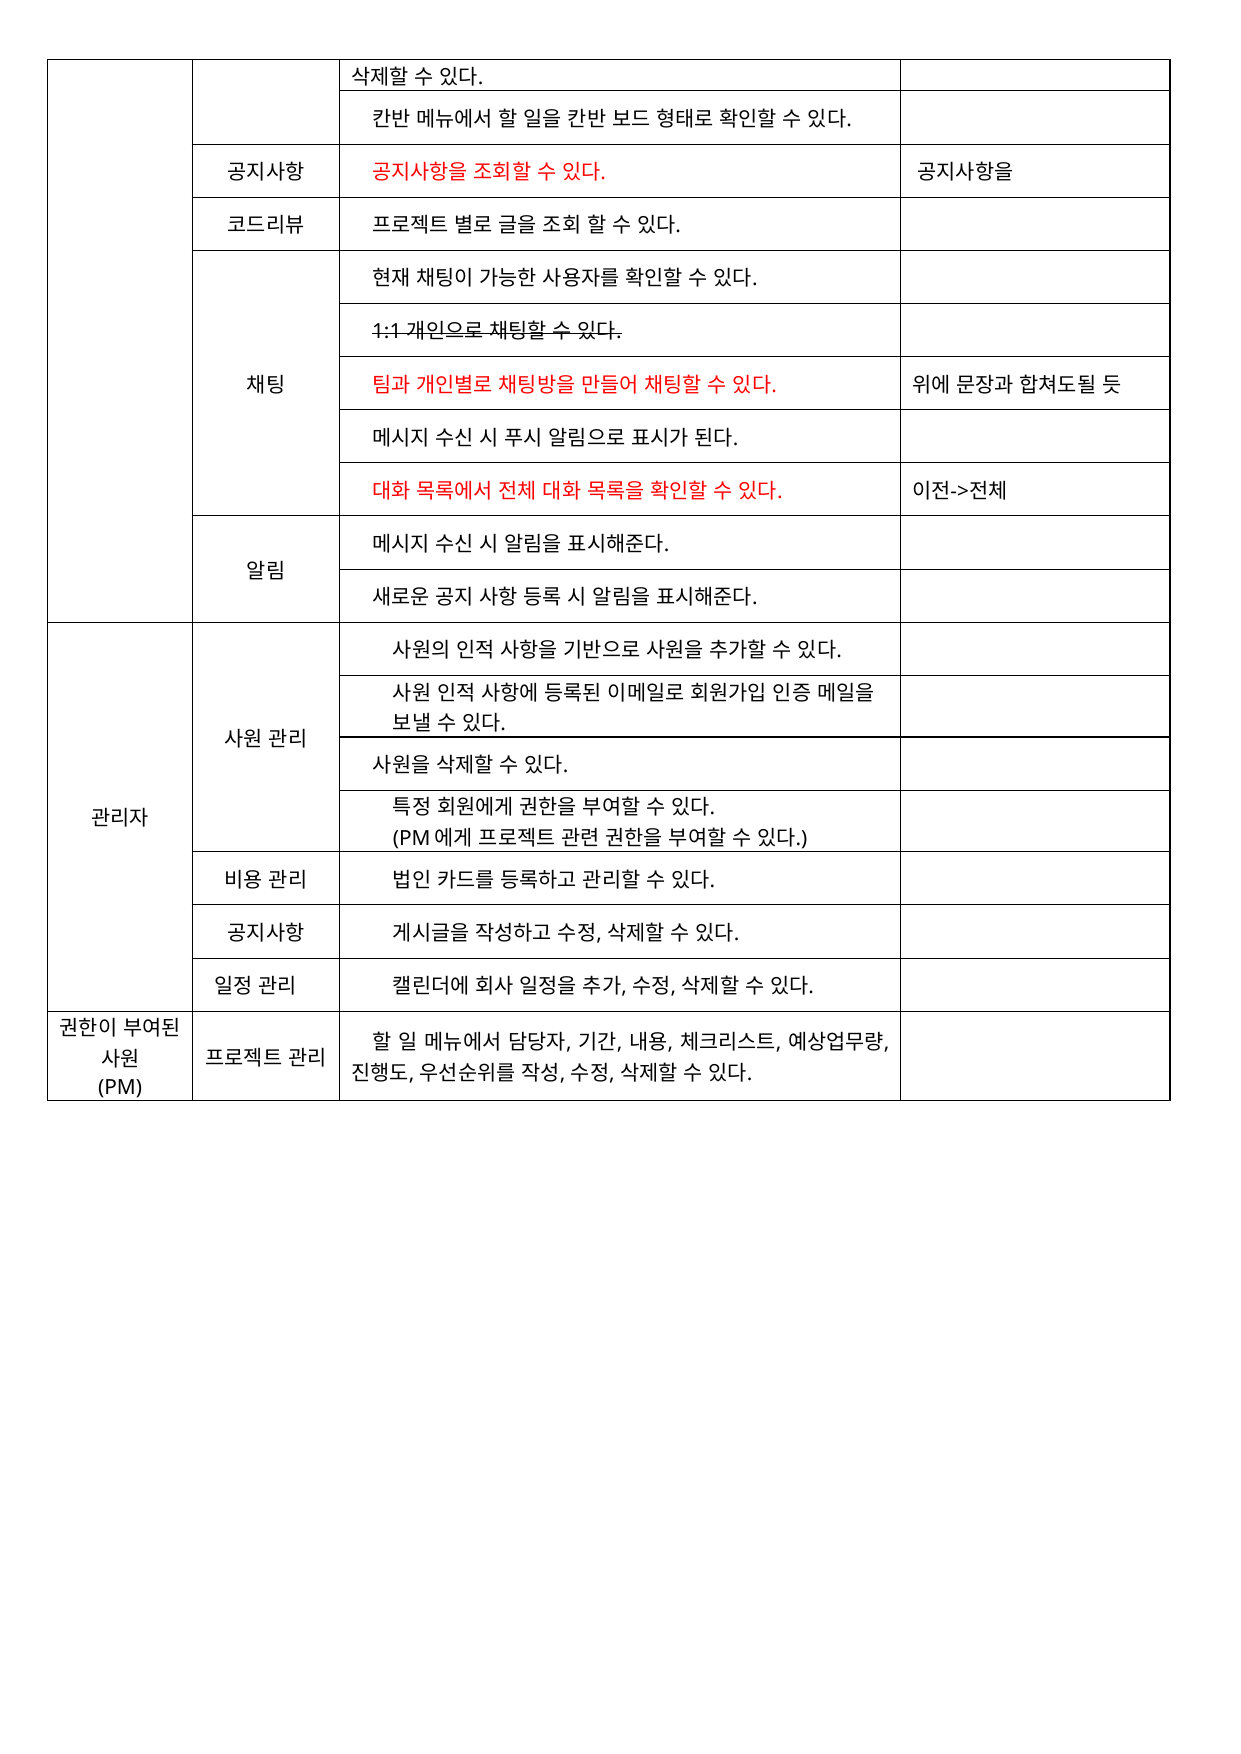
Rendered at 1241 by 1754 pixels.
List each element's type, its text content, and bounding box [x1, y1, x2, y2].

table_cell 코드리뷰 [193, 198, 339, 250]
table_cell 공지사항을 [901, 145, 1169, 197]
table_cell [901, 198, 1169, 250]
table_cell 메시지 수신 시 푸시 알림으로 표시가 된다. [340, 410, 900, 462]
table_cell 일정 관리 [193, 959, 339, 1011]
table_cell [901, 1012, 1169, 1100]
table_cell 대화 목록에서 전체 대화 목록을 확인할 수 있다. [340, 463, 900, 515]
table_cell 사원을 삭제할 수 있다. [340, 738, 900, 789]
table_cell 공지사항 [193, 145, 339, 197]
table_cell [901, 959, 1169, 1011]
table_cell [901, 60, 1169, 90]
table_cell 공지사항을 조회할 수 있다. [340, 145, 900, 197]
table_cell [901, 905, 1169, 957]
table_cell [901, 852, 1169, 904]
table_cell 1:1 개인으로 채팅할 수 있다. [340, 304, 900, 356]
table_cell 팀과 개인별로 채팅방을 만들어 채팅할 수 있다. [340, 357, 900, 409]
table_cell [901, 516, 1169, 568]
table_cell 권한이 부여된 사원 (PM) [48, 1012, 192, 1100]
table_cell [340, 60, 900, 90]
table_cell 위에 문장과 합쳐도될 듯 [901, 357, 1169, 409]
table_cell 게시글을 작성하고 수정, 삭제할 수 있다. [340, 905, 900, 957]
table_cell 사원 관리 [193, 623, 339, 851]
table_cell [901, 791, 1169, 851]
table_cell 공지사항 [193, 905, 339, 957]
table_cell 채팅 [193, 251, 339, 515]
table_cell 이전->전체 [901, 463, 1169, 515]
table_cell 메시지 수신 시 알림을 표시해준다. [340, 516, 900, 568]
table_cell 현재 채팅이 가능한 사용자를 확인할 수 있다. [340, 251, 900, 303]
table_cell 캘린더에 회사 일정을 추가, 수정, 삭제할 수 있다. [340, 959, 900, 1011]
table_cell 관리자 [48, 623, 192, 1011]
table_cell 할 일 메뉴에서 담당자, 기간, 내용, 체크리스트, 예상업무량, 진행도, 우선순위를 작성, 수정, 삭제할 수 있다. [340, 1012, 900, 1100]
table_cell 알림 [193, 516, 339, 622]
table_cell [901, 738, 1169, 789]
table_cell 특정 회원에게 권한을 부여할 수 있다. (PM에게 프로젝트 관련 권한을 부여할 수 있다.) [340, 791, 900, 851]
table_cell 법인 카드를 등록하고 관리할 수 있다. [340, 852, 900, 904]
table_cell 비용 관리 [193, 852, 339, 904]
table_cell 프로젝트 별로 글을 조회 할 수 있다. [340, 198, 900, 250]
table_cell 사원 인적 사항에 등록된 이메일로 회원가입 인증 메일을 보낼 수 있다. [340, 676, 900, 736]
table_cell [901, 91, 1169, 143]
table_cell [901, 623, 1169, 675]
table_cell 새로운 공지 사항 등록 시 알림을 표시해준다. [340, 570, 900, 622]
table_cell [901, 251, 1169, 303]
table_cell [901, 676, 1169, 736]
table_cell [901, 570, 1169, 622]
table_cell 사원의 인적 사항을 기반으로 사원을 추가할 수 있다. [340, 623, 900, 675]
table_cell [901, 304, 1169, 356]
table_cell 칸반 메뉴에서 할 일을 칸반 보드 형태로 확인할 수 있다. [340, 91, 900, 143]
table_cell [901, 410, 1169, 462]
table_cell 프로젝트 관리 [193, 1012, 339, 1100]
